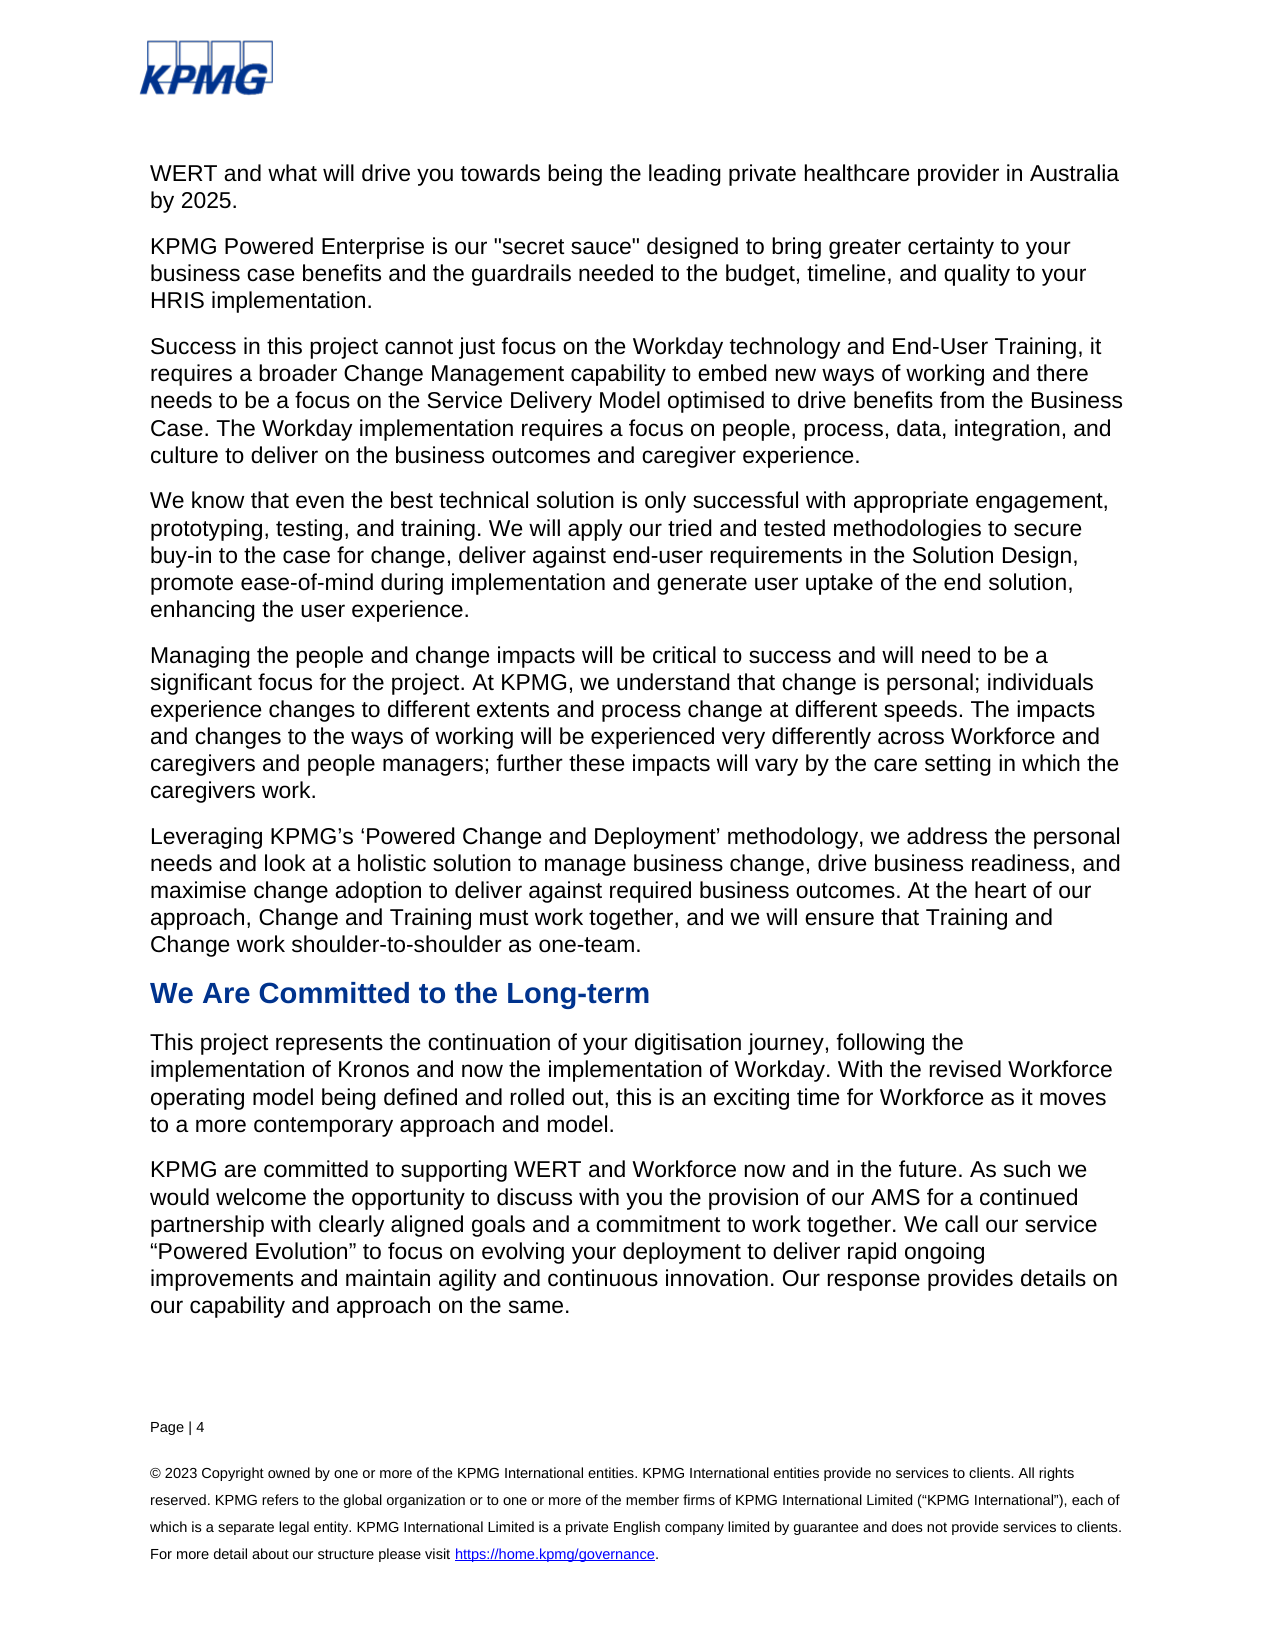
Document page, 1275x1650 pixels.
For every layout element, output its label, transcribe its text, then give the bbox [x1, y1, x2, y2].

text Leveraging KPMG’s ‘Powered Change and Deployment’ methodology, we address the personal needs and look at a holistic solution to manage business change, drive business readiness, and maximise change adoption to deliver against required business outcomes. At the heart of our approach, Change and Training must work together, and we will ensure that Training and Change work shoulder-to-shoulder as one-team. [150, 822, 1125, 958]
picture [118, 0, 302, 136]
text This project represents the continuation of your digitisation journey, following the implementation of Kronos and now the implementation of Workday. With the revised Workforce operating model being defined and rolled out, this is an exciting time for Workforce as it moves to a more contemporary approach and model. [150, 1029, 1125, 1137]
text Success in this project cannot just focus on the Workday technology and End-User Training, it requires a broader Change Management capability to embed new ways of working and there needs to be a focus on the Service Delivery Model optimised to drive benefits from the Business Case. The Workday implementation requires a focus on people, process, data, integration, and culture to deliver on the business outcomes and caregiver experience. [150, 333, 1125, 468]
text KPMG are committed to supporting WERT and Workforce now and in the future. As such we would welcome the opportunity to discuss with you the provision of our AMS for a continued partnership with clearly aligned goals and a commitment to work together. We call our service “Powered Evolution” to focus on evolving your deployment to deliver rapid ongoing improvements and maintain agility and continuous innovation. Our response provides details on our capability and approach on the same. [150, 1156, 1125, 1318]
text We know that even the best technical solution is only successful with appropriate engagement, prototyping, testing, and training. We will apply our tried and tested methodologies to secure buy-in to the case for change, deliver against end-user requirements in the Solution Design, promote ease-of-mind during implementation and generate user uptake of the end solution, enhancing the user experience. [150, 487, 1125, 622]
text KPMG Powered Enterprise is our "secret sauce" designed to bring greater certainty to your business case benefits and the guardrails needed to the budget, timeline, and quality to your HRIS implementation. [150, 233, 1125, 314]
subtitle We Are Committed to the Long-term [150, 976, 1125, 1010]
text Managing the people and change impacts will be critical to success and will need to be a significant focus for the project. At KPMG, we understand that change is personal; individuals experience changes to different extents and process change at different speeds. The impacts and changes to the ways of working will be experienced very differently across Workforce and caregivers and people managers; further these impacts will vary by the care setting in which the caregivers work. [150, 641, 1125, 803]
